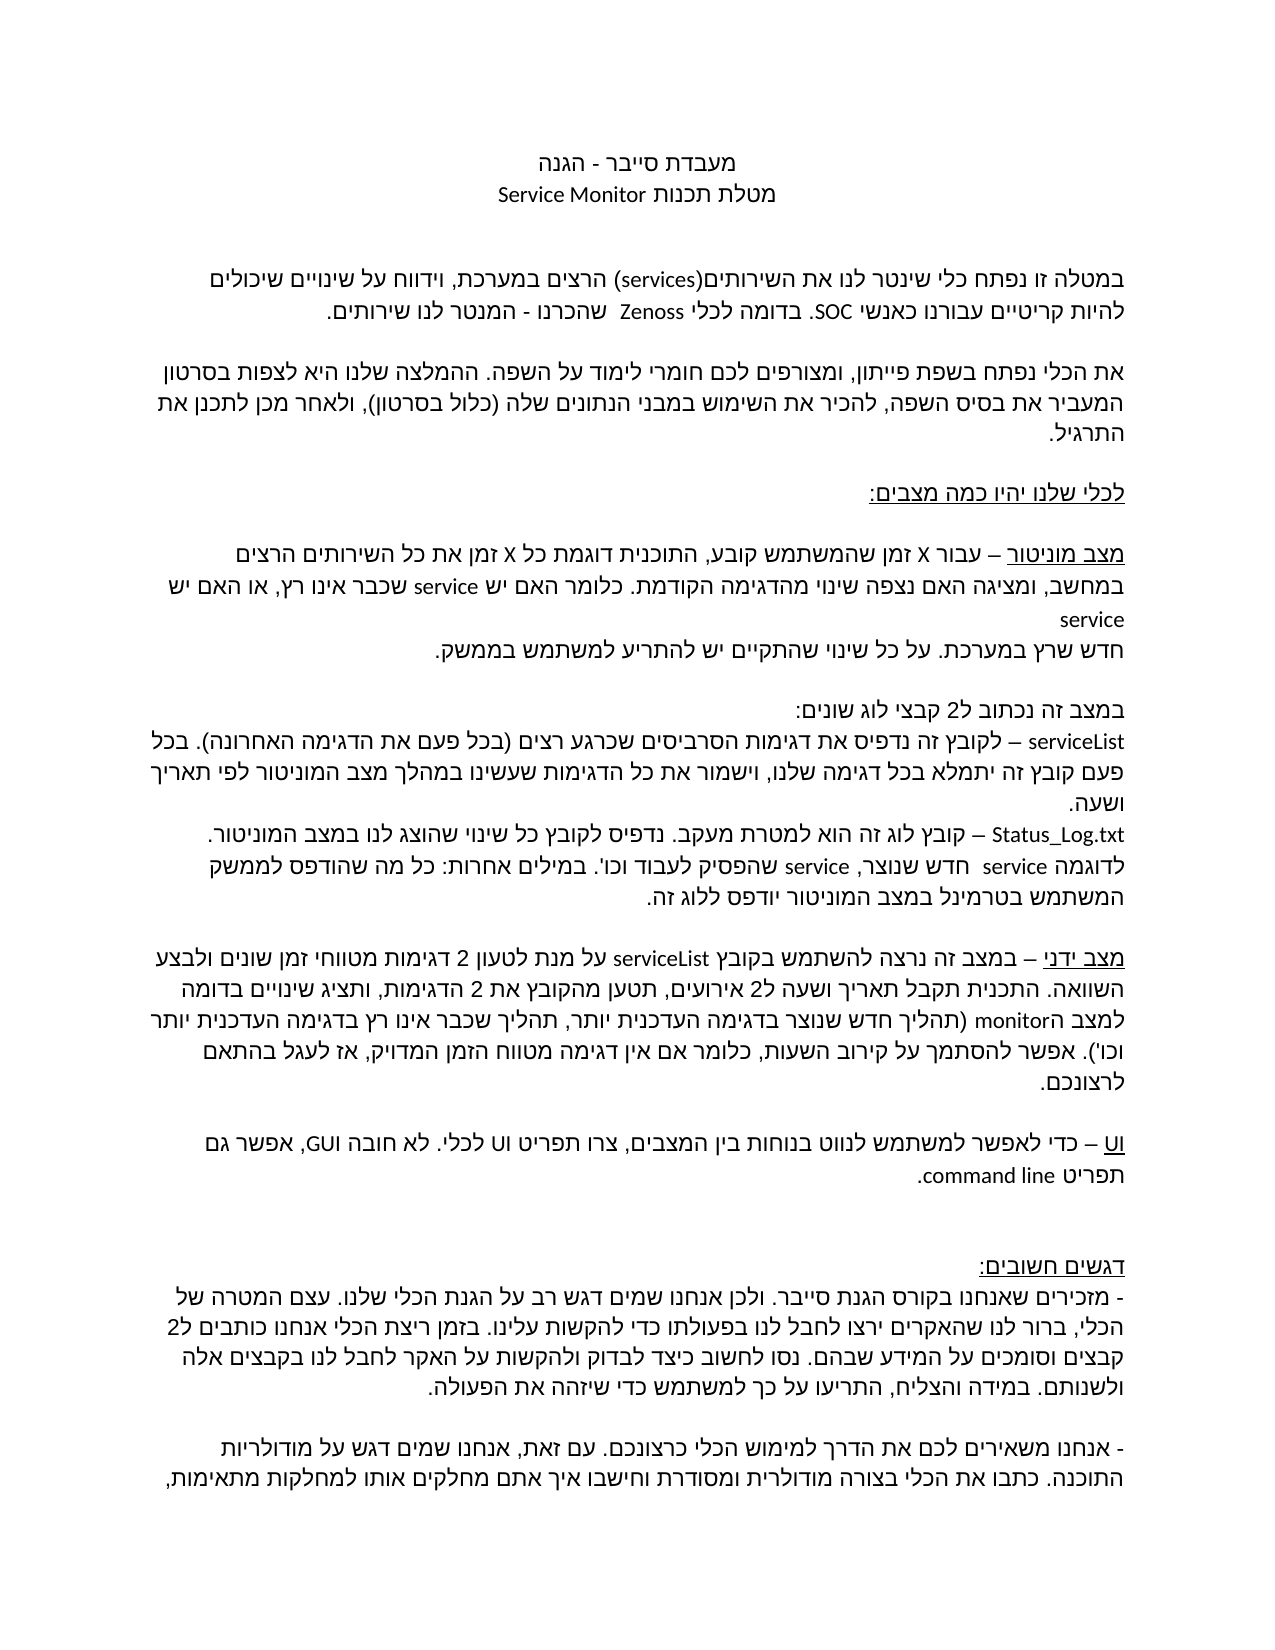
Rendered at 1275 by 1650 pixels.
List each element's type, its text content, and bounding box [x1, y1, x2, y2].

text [150, 265, 1125, 1491]
text מעבדת סייבר - הגנה מטלת תכנות Service Monitor [150, 150, 1125, 240]
